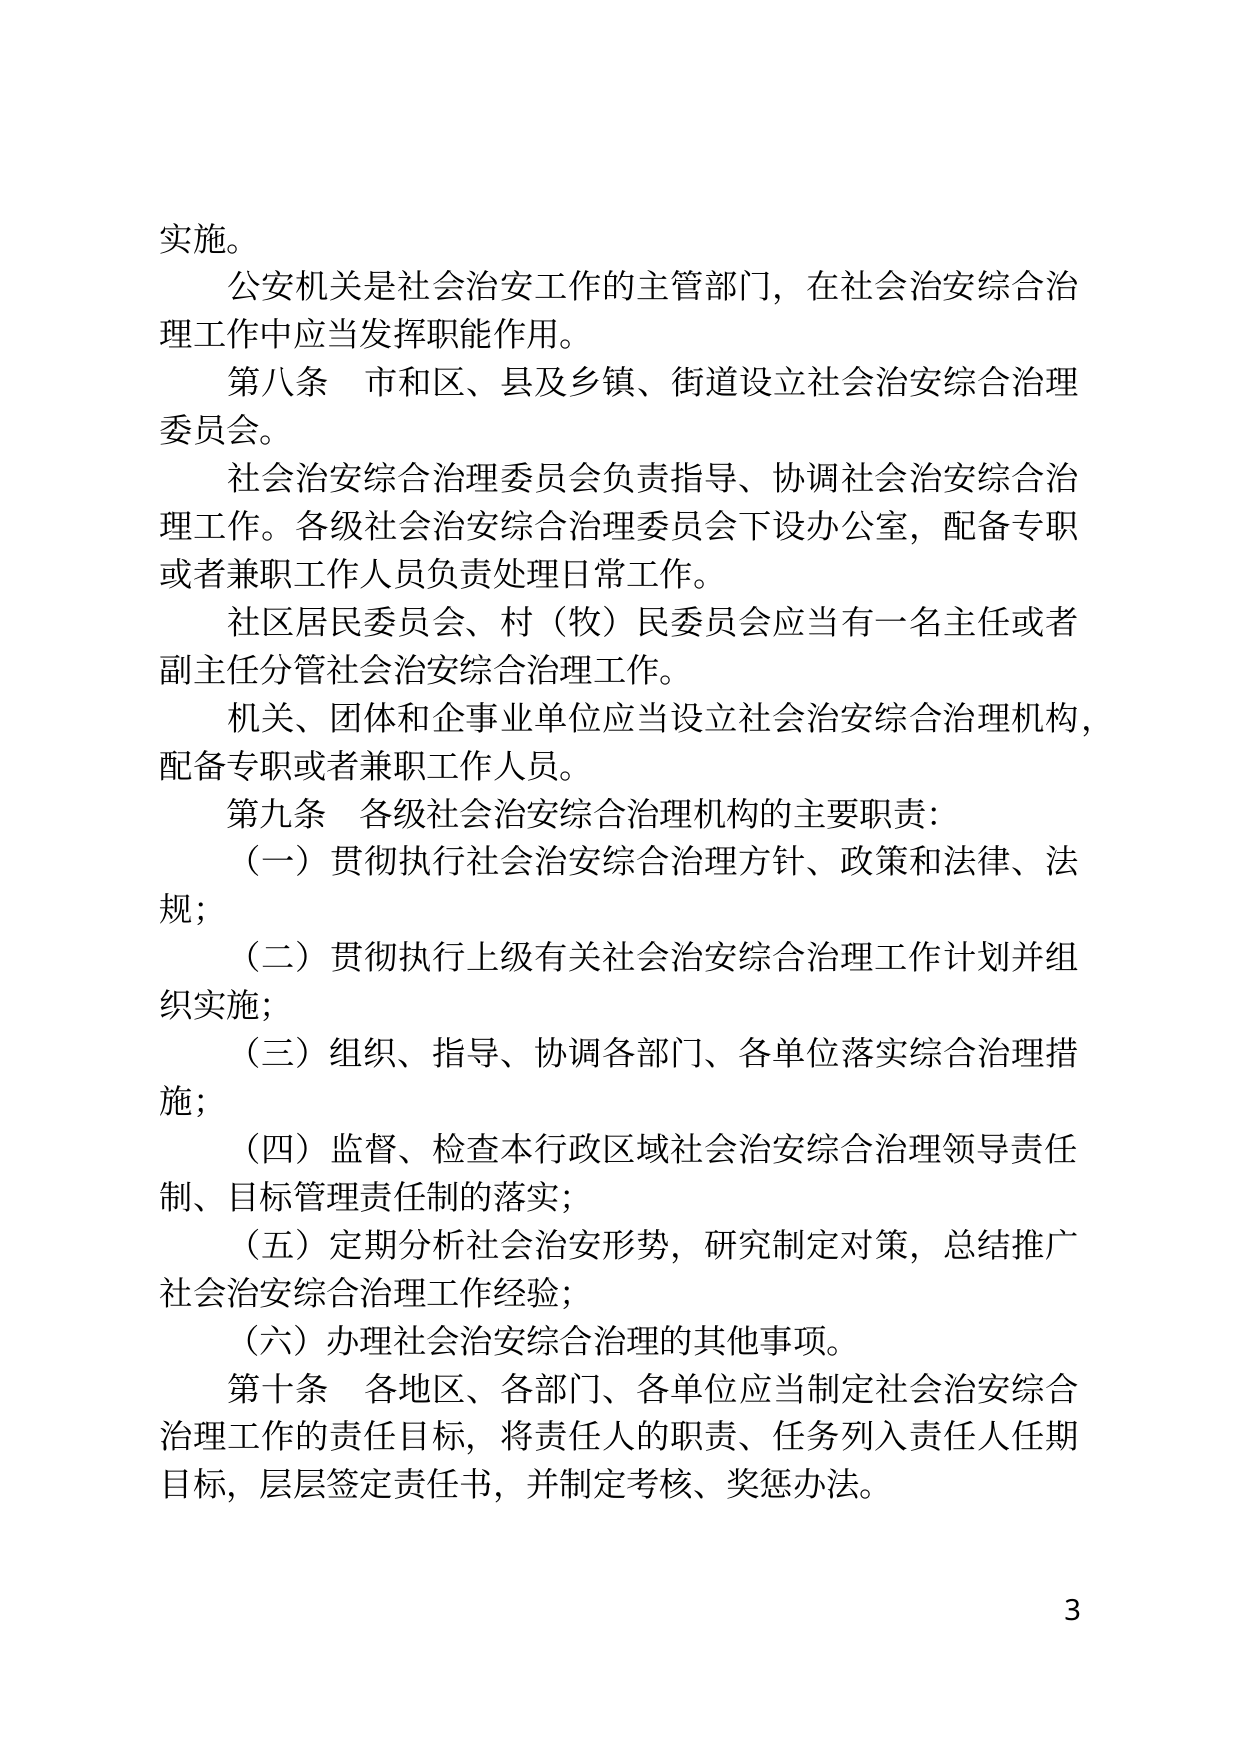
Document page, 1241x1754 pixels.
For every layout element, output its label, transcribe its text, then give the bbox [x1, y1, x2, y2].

text 社会治安综合治理委员会负责指导、协调社会治安综合治理工作。各级社会治安综合治理委员会下设办公室，配备专职或者兼职工作人员负责处理日常工作。 [159, 452, 1081, 596]
text 公安机关是社会治安工作的主管部门，在社会治安综合治理工作中应当发挥职能作用。 [159, 261, 1081, 356]
text （四）监督、检查本行政区域社会治安综合治理领导责任制、目标管理责任制的落实； [159, 1123, 1081, 1219]
text 社区居民委员会、村（牧）民委员会应当有一名主任或者副主任分管社会治安综合治理工作。 [159, 596, 1081, 692]
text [159, 213, 1081, 261]
text （一）贯彻执行社会治安综合治理方针、政策和法律、法规； [159, 836, 1081, 931]
text 第十条 各地区、各部门、各单位应当制定社会治安综合治理工作的责任目标，将责任人的职责、任务列入责任人任期目标，层层签定责任书，并制定考核、奖惩办法。 [159, 1363, 1081, 1506]
text （六）办理社会治安综合治理的其他事项。 [159, 1315, 1081, 1363]
text （三）组织、指导、协调各部门、各单位落实综合治理措施； [159, 1027, 1081, 1123]
text （二）贯彻执行上级有关社会治安综合治理工作计划并组织实施； [159, 931, 1081, 1027]
text （五）定期分析社会治安形势，研究制定对策，总结推广社会治安综合治理工作经验； [159, 1219, 1081, 1315]
text 第九条 各级社会治安综合治理机构的主要职责： [159, 788, 1081, 836]
text 机关、团体和企事业单位应当设立社会治安综合治理机构，配备专职或者兼职工作人员。 [159, 692, 1081, 788]
text 第八条 市和区、县及乡镇、街道设立社会治安综合治理委员会。 [159, 356, 1081, 452]
